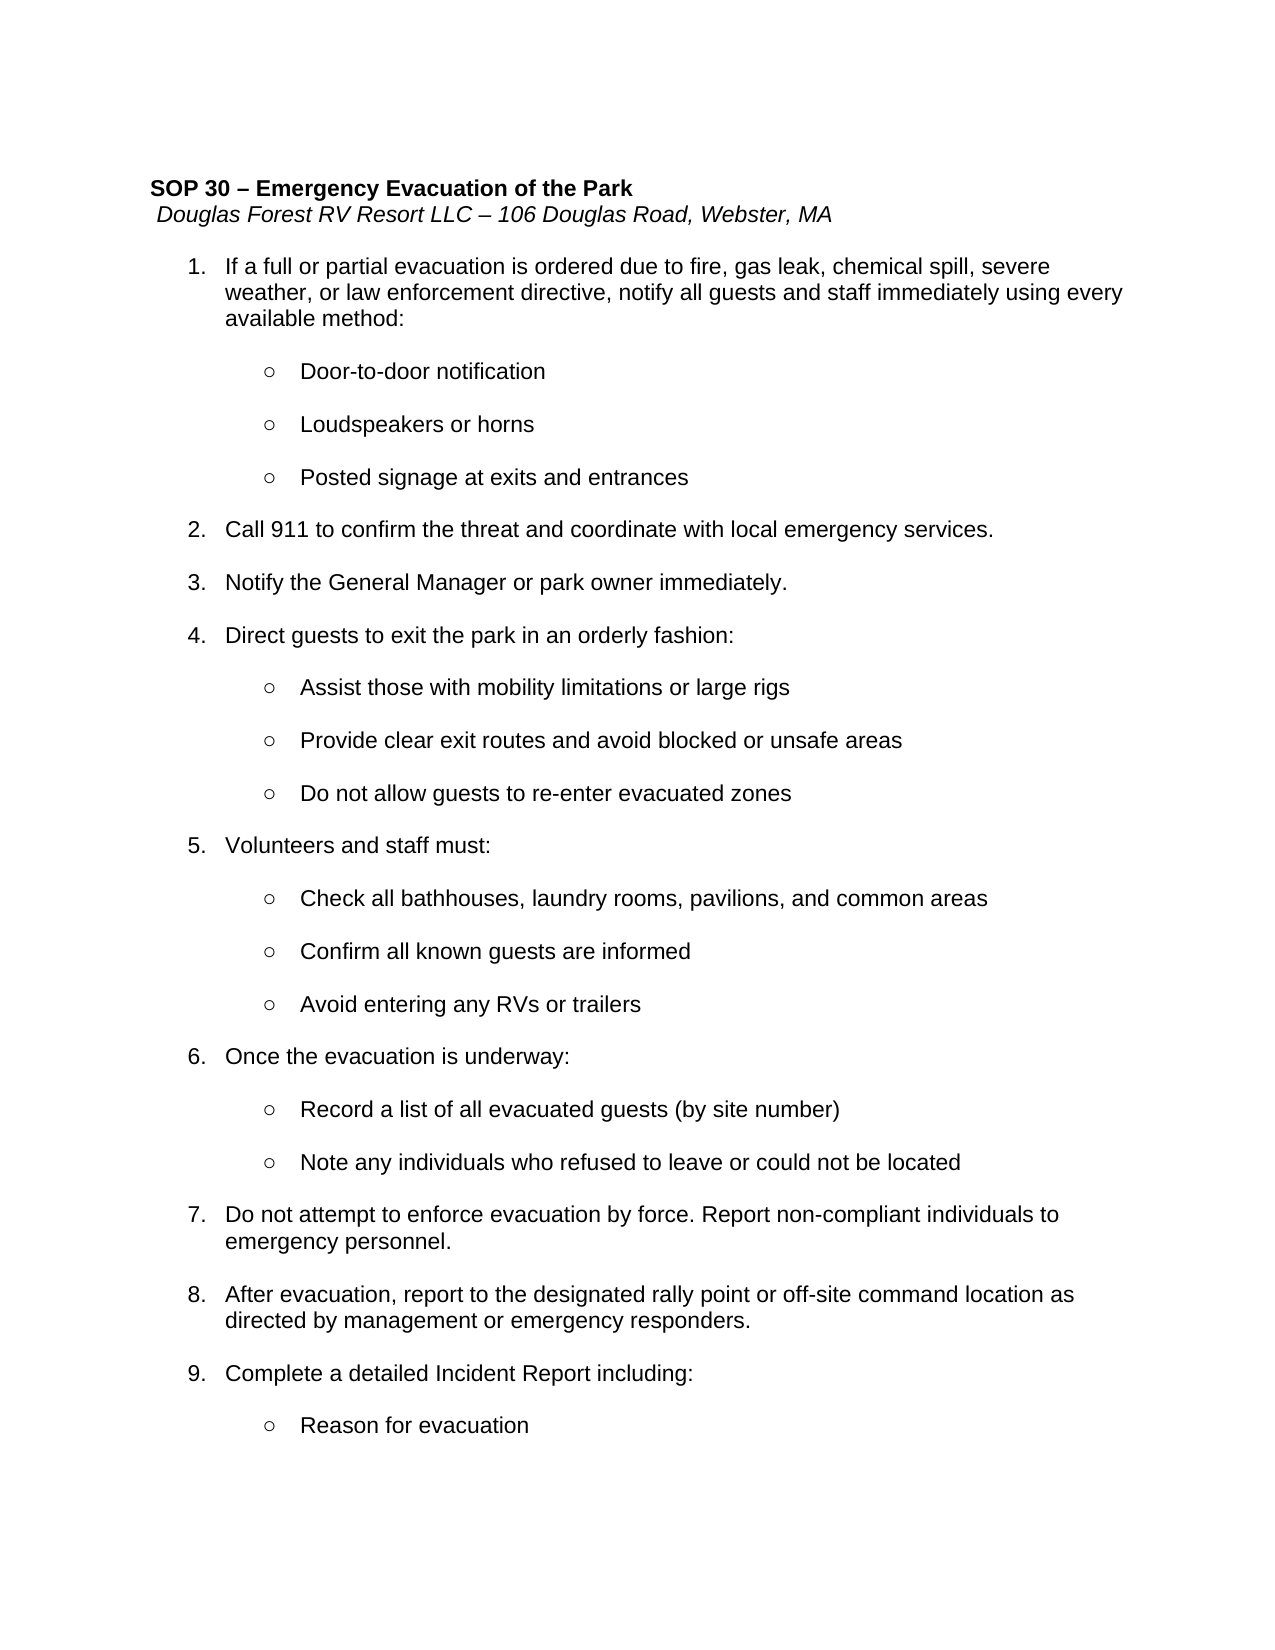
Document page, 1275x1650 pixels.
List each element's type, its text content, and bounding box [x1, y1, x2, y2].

list Note any individuals who refused to leave or could not be located [262, 1149, 1125, 1201]
list Door-to-door notification [262, 358, 1125, 411]
list After evacuation, report to the designated rally point or off-site command location as directed by management or emergency responders. [187, 1281, 1125, 1359]
list Volunteers and staff must: [187, 832, 1125, 885]
list Do not attempt to enforce evacuation by force. Report non-compliant individuals to emergency personnel. [187, 1201, 1125, 1281]
list Loudspeakers or horns [262, 411, 1125, 463]
list Complete a detailed Incident Report including: [187, 1359, 1125, 1412]
list Provide clear exit routes and avoid blocked or unsafe areas [262, 727, 1125, 780]
list Avoid entering any RVs or trailers [262, 991, 1125, 1043]
list Assist those with mobility limitations or large rigs [262, 674, 1125, 727]
list If a full or partial evacuation is ordered due to fire, gas leak, chemical spill, severe weather, or law enforcement directive, notify all guests and staff immediately using every available method: [187, 253, 1125, 358]
list Posted signage at exits and entrances [262, 463, 1125, 516]
list Call 911 to confirm the threat and coordinate with local emergency services. [187, 516, 1125, 569]
list Check all bathhouses, laundry rooms, pavilions, and common areas [262, 885, 1125, 938]
list Record a list of all evacuated guests (by site number) [262, 1096, 1125, 1149]
list Direct guests to exit the park in an orderly fashion: [187, 622, 1125, 674]
list Confirm all known guests are informed [262, 938, 1125, 991]
list Reason for evacuation [262, 1412, 1125, 1465]
list Notify the General Manager or park owner immediately. [187, 569, 1125, 622]
list Once the evacuation is underway: [187, 1043, 1125, 1096]
list Do not allow guests to re-enter evacuated zones [262, 780, 1125, 832]
text SOP 30 – Emergency Evacuation of the Park Douglas Forest RV Resort LLC – 106 Douglas Road, Webster, MA [150, 175, 1125, 228]
